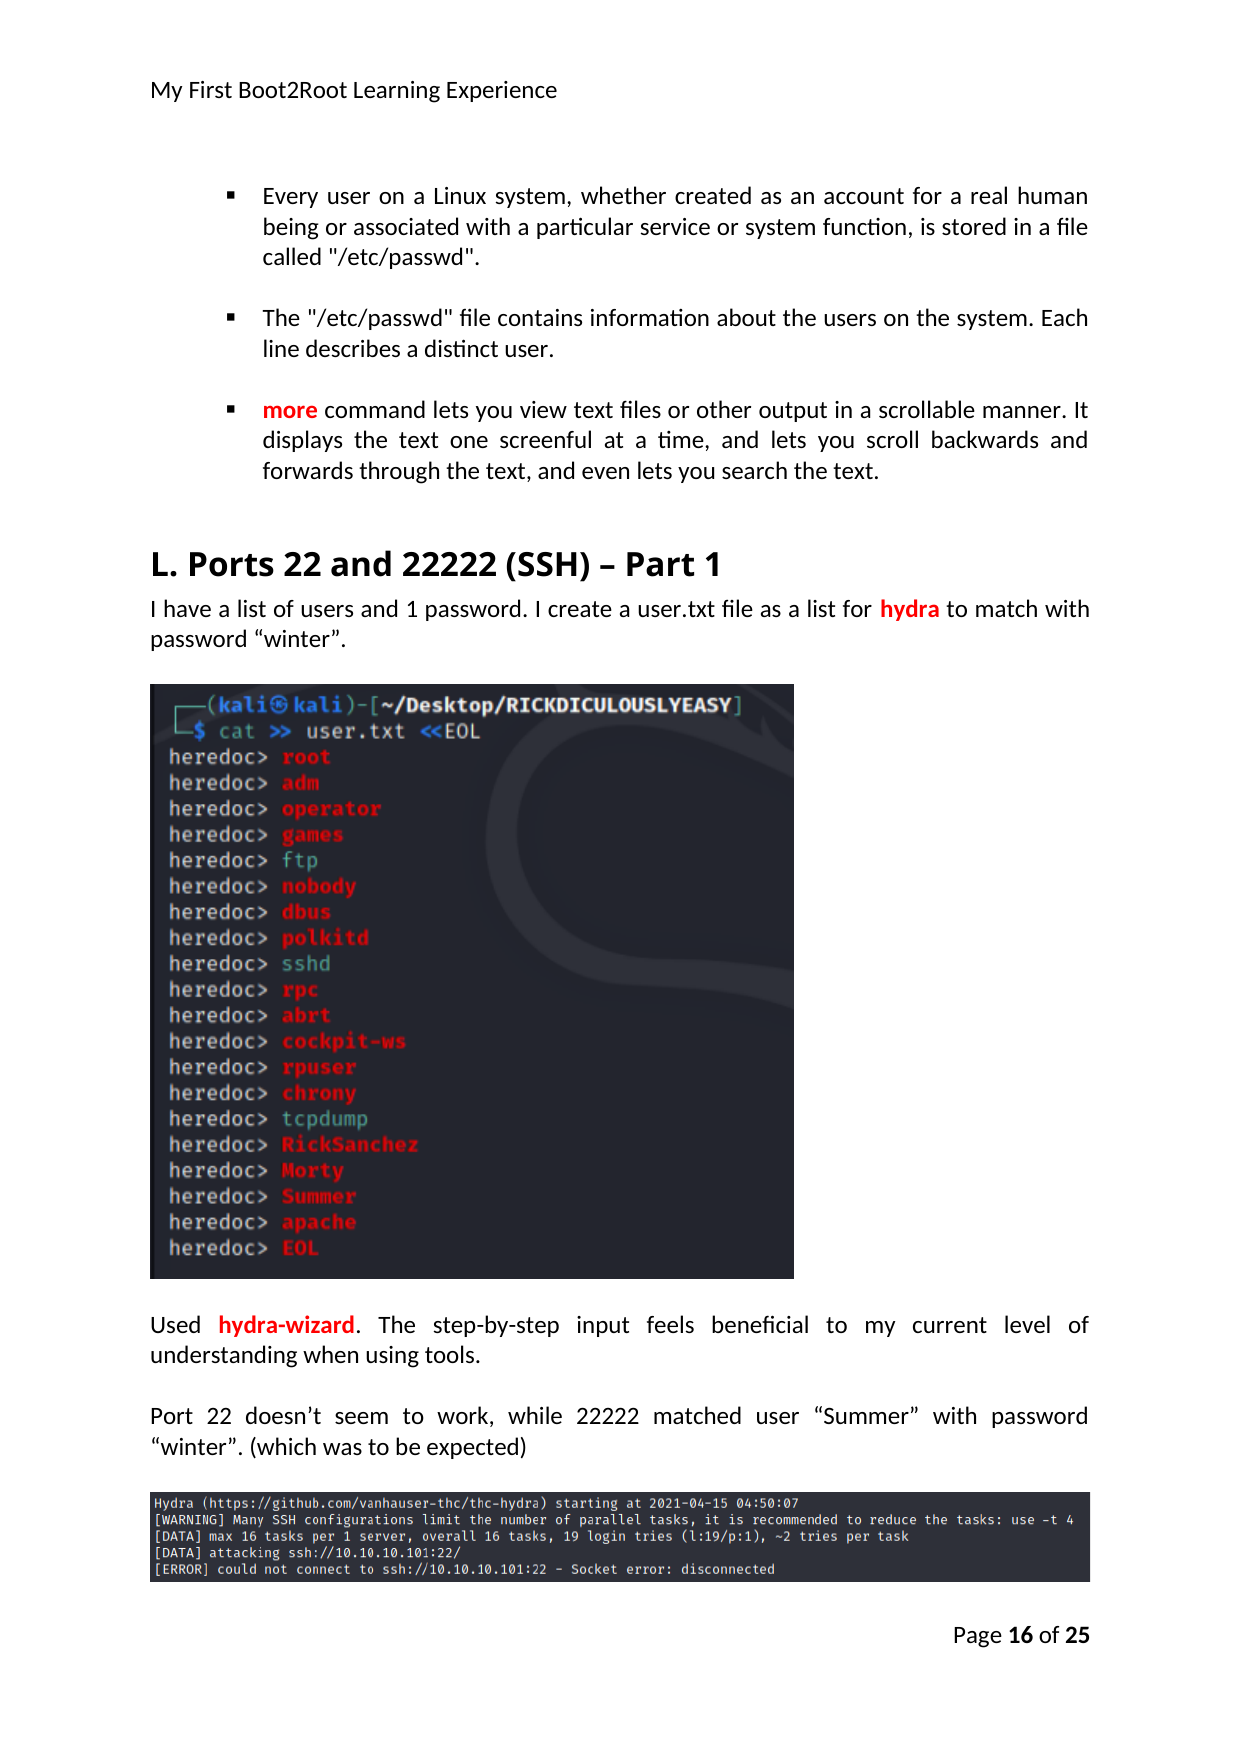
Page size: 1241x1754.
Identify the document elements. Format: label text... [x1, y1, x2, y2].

picture [150, 684, 794, 1279]
list Every user on a Linux system, whether created as an account for a real human being or associated with a particular service or system function, is stored in a file called "/etc/passwd". [225, 181, 1090, 272]
text Port 22 doesn’t seem to work, while 22222 matched user “Summer” with password “winter”. (which was to be expected) [150, 1400, 1090, 1461]
list more command lets you view text files or other output in a scrollable manner. It displays the text one screenful at a time, and lets you scroll backwards and forwards through the text, and even lets you search the text. [225, 394, 1090, 486]
text Used hydra-wizard. The step-by-step input feels beneficial to my current level of understanding when using tools. [150, 1309, 1090, 1370]
text I have a list of users and 1 password. I create a user.txt file as a list for hydra to match with password “winter”. [150, 593, 1090, 654]
picture [150, 1492, 1091, 1582]
list The "/etc/passwd" file contains information about the users on the system. Each line describes a distinct user. [225, 303, 1090, 364]
subtitle L. Ports 22 and 22222 (SSH) – Part 1 [150, 541, 1090, 587]
